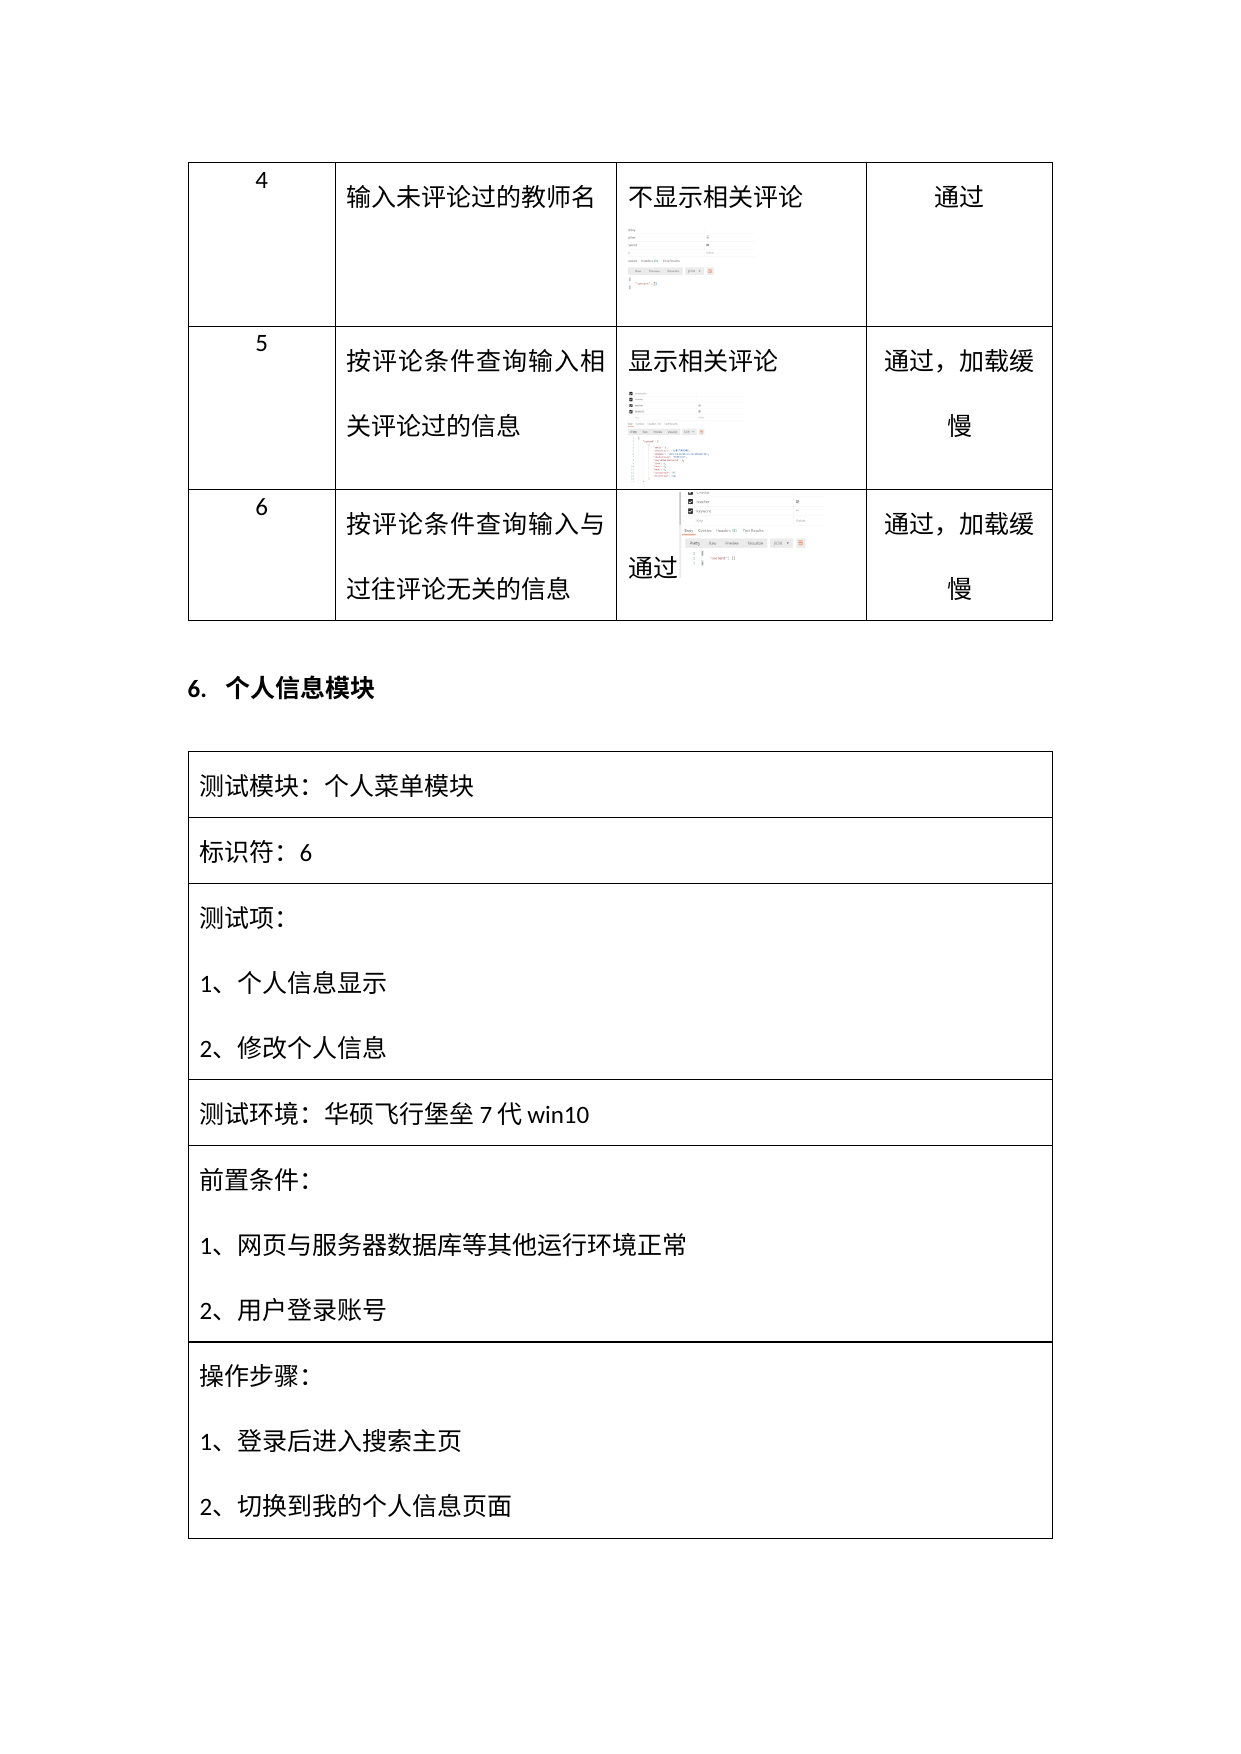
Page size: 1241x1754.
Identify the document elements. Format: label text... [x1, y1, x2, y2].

table_header 测试模块：个人菜单模块 [189, 752, 1052, 817]
table_cell 6 [189, 490, 335, 620]
table_cell 4 [189, 163, 335, 326]
table_cell 通过，加载缓慢 [867, 490, 1052, 620]
table_cell 前置条件： 1、网页与服务器数据库等其他运行环境正常 2、用户登录账号 [189, 1146, 1052, 1341]
table_cell 不显示相关评论 [617, 163, 866, 326]
table_cell 通过，加载缓慢 [867, 327, 1052, 489]
table_cell 测试项： 个人信息显示 修改个人信息 [189, 884, 1052, 1079]
table_cell 显示相关评论 [617, 327, 866, 489]
table_cell 按评论条件查询输入与过往评论无关的信息 [336, 490, 616, 620]
picture [677, 492, 825, 578]
table_cell 5 [189, 327, 335, 489]
list 个人信息模块 [187, 654, 1053, 719]
table_cell 操作步骤： 1、登录后进入搜索主页 2、切换到我的个人信息页面 [189, 1343, 1052, 1537]
table_cell 通过 [867, 163, 1052, 326]
picture [627, 228, 755, 310]
table_cell 测试环境：华硕飞行堡垒7代win10 [189, 1080, 1052, 1145]
table_cell 通过 [617, 490, 866, 620]
picture [627, 391, 745, 482]
table_cell 按评论条件查询输入相关评论过的信息 [336, 327, 616, 489]
table_cell 输入未评论过的教师名 [336, 163, 616, 326]
table_cell 标识符：6 [189, 818, 1052, 883]
